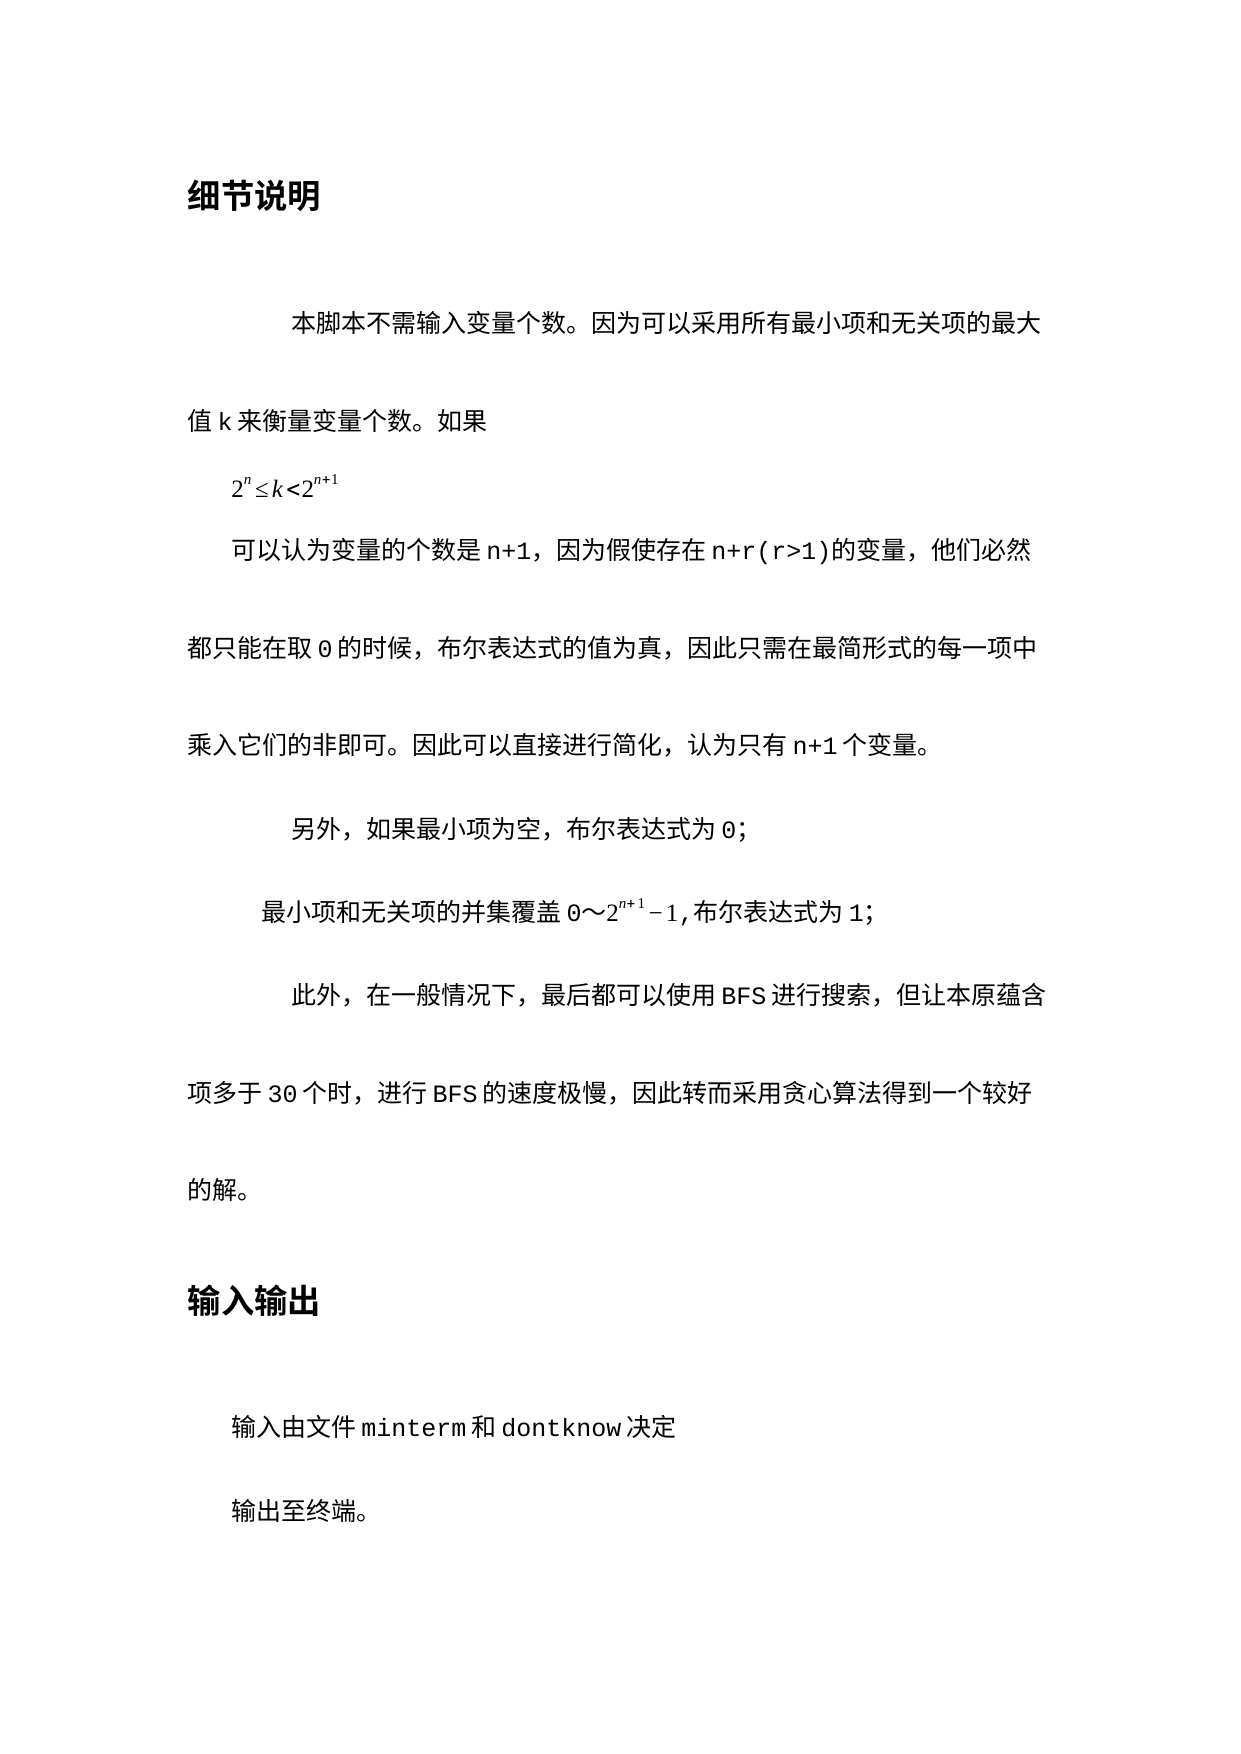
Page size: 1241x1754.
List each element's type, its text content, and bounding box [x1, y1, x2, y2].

text 输入由文件minterm和dontknow决定 [187, 1394, 1053, 1459]
text 本脚本不需输入变量个数。因为可以采用所有最小项和无关项的最大值k来衡量变量个数。如果 [187, 289, 1053, 452]
subtitle 输入输出 [187, 1266, 1053, 1331]
text 另外，如果最小项为空，布尔表达式为0； [187, 795, 1053, 860]
text 此外，在一般情况下，最后都可以使用BFS进行搜索，但让本原蕴含项多于30个时，进行BFS的速度极慢，因此转而采用贪心算法得到一个较好的解。 [187, 961, 1053, 1221]
text 最小项和无关项的并集覆盖0～,布尔表达式为1； [187, 878, 1053, 943]
subtitle 细节说明 [187, 162, 1053, 227]
text 输出至终端。 [187, 1477, 1053, 1542]
text 可以认为变量的个数是n+1，因为假使存在n+r(r>1)的变量，他们必然都只能在取0的时候，布尔表达式的值为真，因此只需在最简形式的每一项中乘入它们的非即可。因此可以直接进行简化，认为只有n+1个变量。 [187, 517, 1053, 777]
